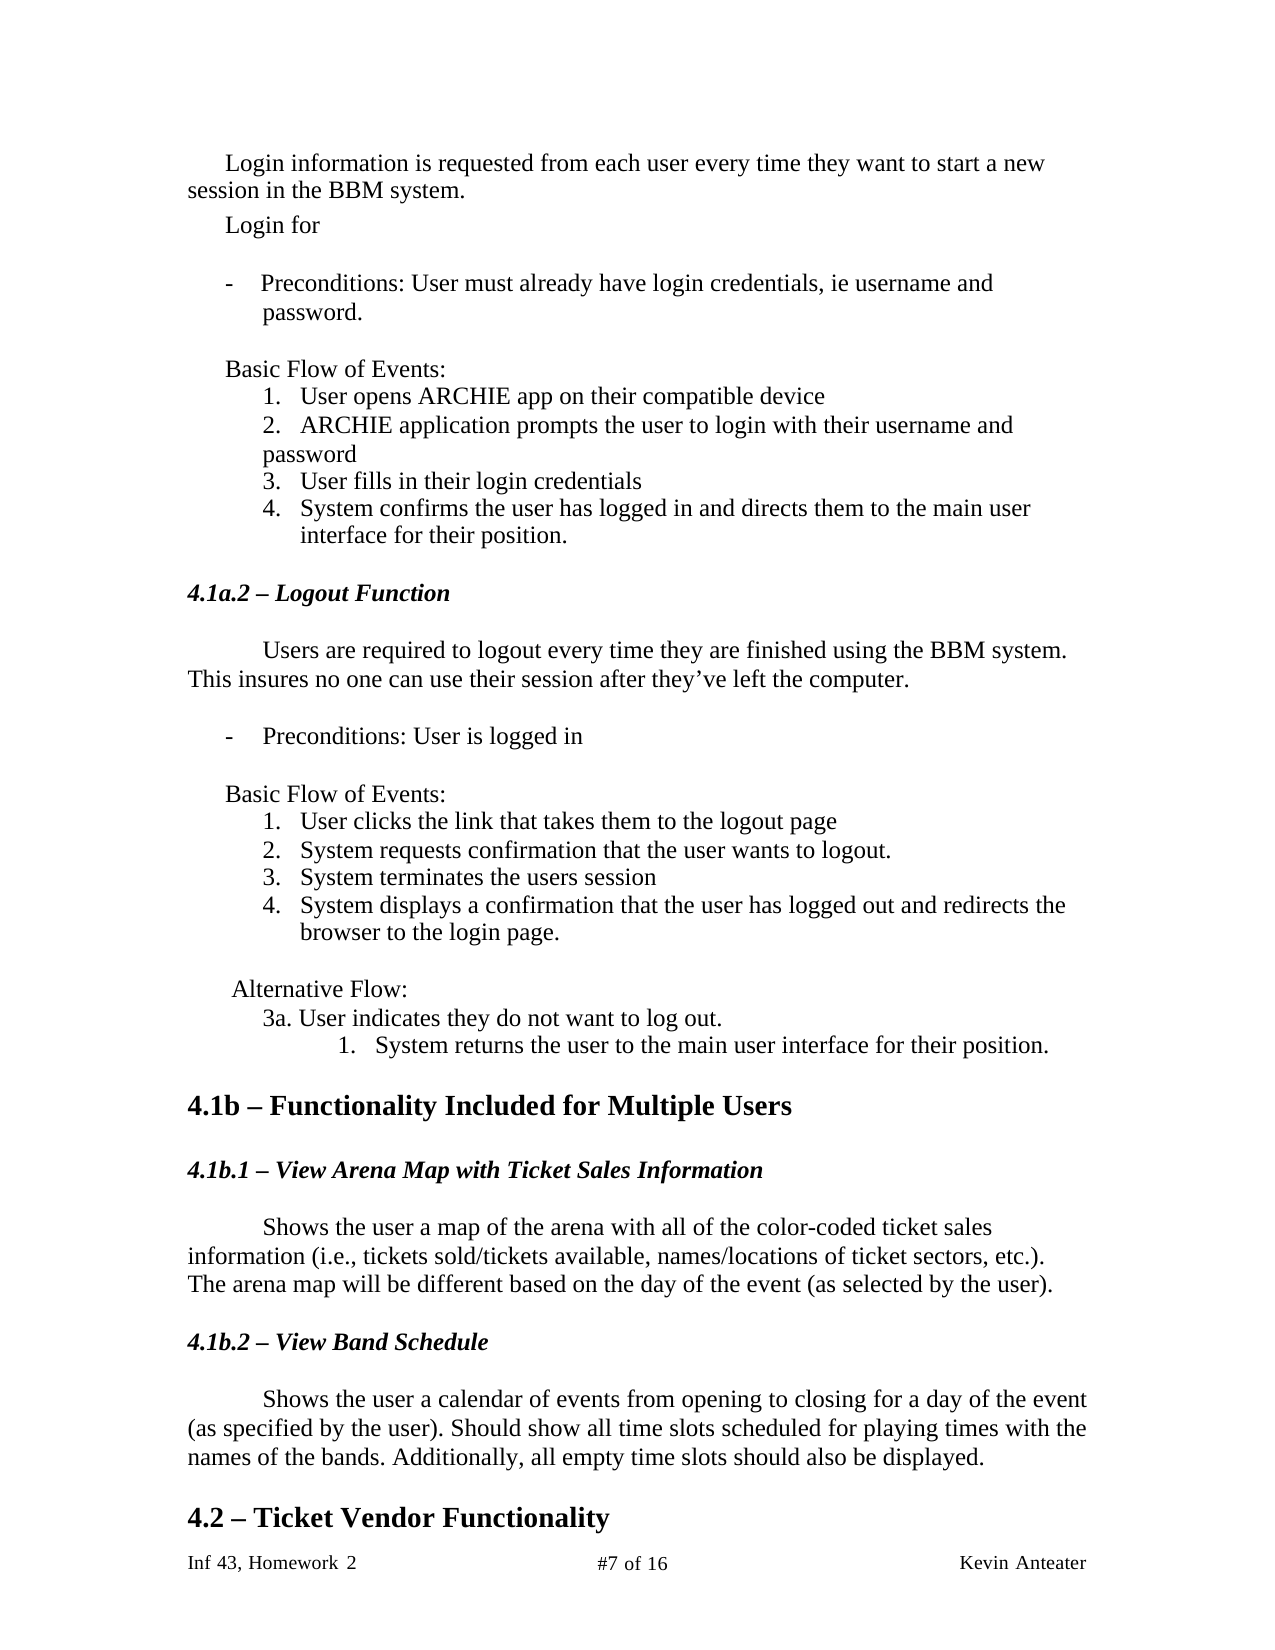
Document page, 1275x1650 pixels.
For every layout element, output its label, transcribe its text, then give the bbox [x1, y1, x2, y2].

text 4.1b – Functionality Included for Multiple Users [187, 1088, 1098, 1121]
text 3a. User indicates they do not want to log out. [262, 1003, 1098, 1032]
text 4.1b.1 – View Arena Map with Ticket Sales Information [187, 1155, 1098, 1184]
text 1. User clicks the link that takes them to the logout page [262, 808, 1098, 835]
text 2. ARCHIE application prompts the user to login with their username and password [262, 410, 1098, 467]
text 4. System displays a confirmation that the user has logged out and redirects the browser to the login page. [262, 891, 1071, 946]
text 1. System returns the user to the main user interface for their position. [337, 1032, 1098, 1059]
text - Preconditions: User must already have login credentials, ie username and password. [225, 268, 1000, 325]
text 4.1b.2 – View Band Schedule [187, 1327, 1098, 1356]
text Login information is requested from each user every time they want to start a new session in the BBM system. [187, 150, 1049, 204]
text 3. User fills in their login credentials [262, 467, 1098, 494]
text Shows the user a map of the arena with all of the color-coded ticket sales information (i.e., tickets sold/tickets available, names/locations of ticket sectors, etc.). The arena map will be different based on the day of the event (as selected by the user). [187, 1212, 1058, 1298]
text 4. System confirms the user has logged in and directs them to the main user interface for their position. [262, 495, 1035, 549]
text 4.2 – Ticket Vendor Functionality [187, 1500, 1098, 1533]
text 1. User opens ARCHIE app on their compatible device [262, 383, 1098, 410]
text Alternative Flow: [231, 974, 1098, 1003]
text Basic Flow of Events: [225, 354, 1098, 383]
text - Preconditions: User is logged in [225, 721, 1098, 750]
text Shows the user a calendar of events from opening to closing for a day of the event (as specified by the user). Should show all time slots scheduled for playing times with the names of the bands. Additionally, all empty time slots should also be displayed. [187, 1384, 1089, 1471]
text 2. System requests confirmation that the user wants to logout. [262, 835, 1098, 864]
text 4.1a.2 – Logout Function [187, 578, 1098, 607]
text Login for [187, 212, 1049, 239]
text 3. System terminates the users session [262, 864, 1098, 891]
text Users are required to logout every time they are finished using the BBM system. This insures no one can use their session after they’ve left the computer. [187, 635, 1072, 693]
text Basic Flow of Events: [225, 779, 1098, 808]
